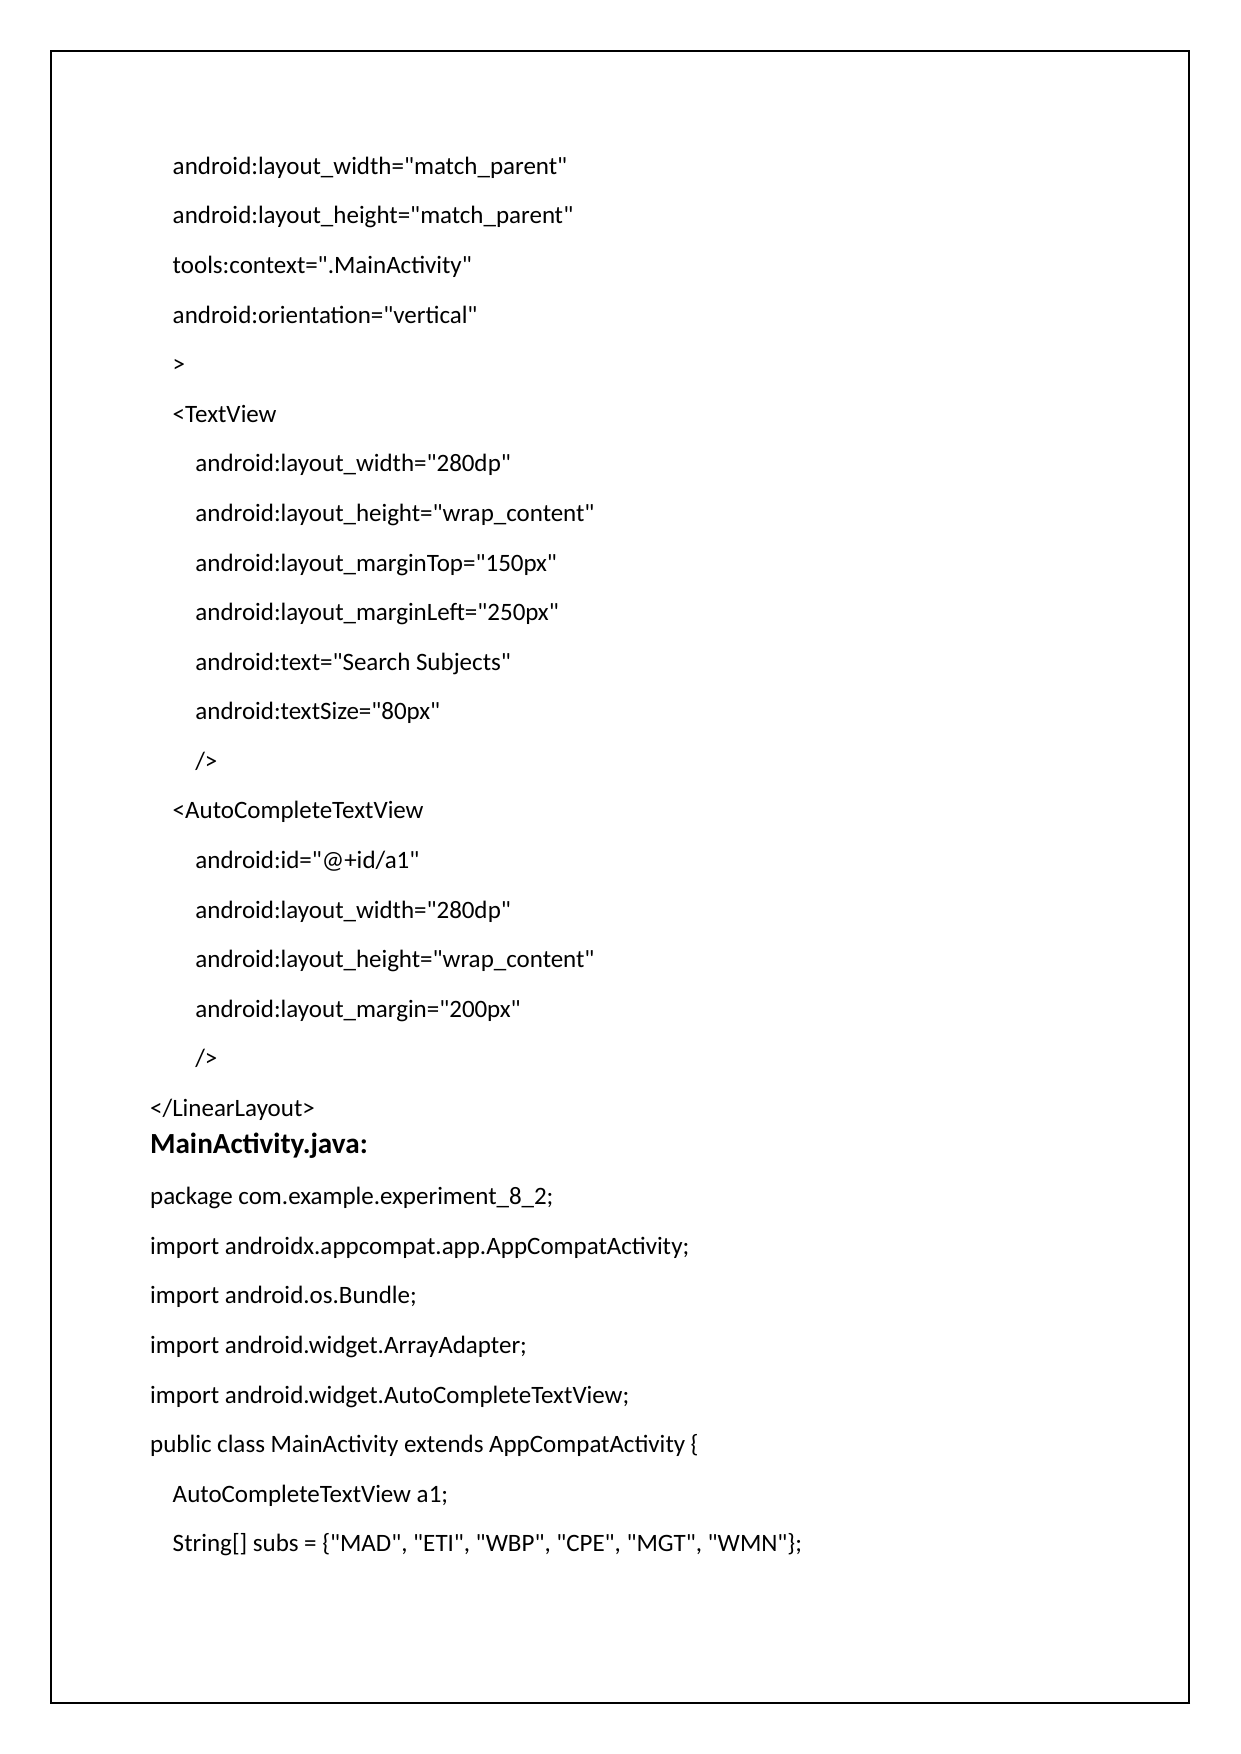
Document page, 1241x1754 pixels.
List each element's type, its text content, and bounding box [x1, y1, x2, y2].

text /> [150, 745, 1090, 776]
text android:text="Search Subjects" [150, 646, 1090, 676]
text import androidx.appcompat.app.AppCompatActivity; [150, 1230, 1090, 1261]
text android:layout_width="280dp" [150, 894, 1090, 924]
text android:layout_margin="200px" [150, 993, 1090, 1023]
text android:layout_width="280dp" [150, 447, 1090, 478]
text </LinearLayout> MainActivity.java: [150, 1092, 1090, 1161]
text /> [150, 1042, 1090, 1073]
text tools:context=".MainActivity" [150, 249, 1090, 280]
text > [150, 348, 1090, 379]
text android:id="@+id/a1" [150, 844, 1090, 875]
text <AutoCompleteTextView [150, 794, 1090, 825]
text <TextView [150, 398, 1090, 428]
text android:layout_height="wrap_content" [150, 497, 1090, 528]
text android:layout_width="match_parent" [150, 150, 1090, 181]
text android:layout_marginTop="150px" [150, 547, 1090, 577]
text public class MainActivity extends AppCompatActivity { [150, 1428, 1090, 1459]
text android:layout_height="match_parent" [150, 199, 1090, 230]
text android:orientation="vertical" [150, 299, 1090, 329]
text android:layout_marginLeft="250px" [150, 596, 1090, 627]
text android:layout_height="wrap_content" [150, 943, 1090, 974]
text import android.os.Bundle; [150, 1280, 1090, 1310]
text import android.widget.AutoCompleteTextView; [150, 1379, 1090, 1409]
text AutoCompleteTextView a1; [150, 1478, 1090, 1508]
text import android.widget.ArrayAdapter; [150, 1329, 1090, 1360]
text package com.example.experiment_8_2; [150, 1181, 1090, 1211]
text String[] subs = {"MAD", "ETI", "WBP", "CPE", "MGT", "WMN"}; [150, 1528, 1090, 1558]
text android:textSize="80px" [150, 695, 1090, 726]
